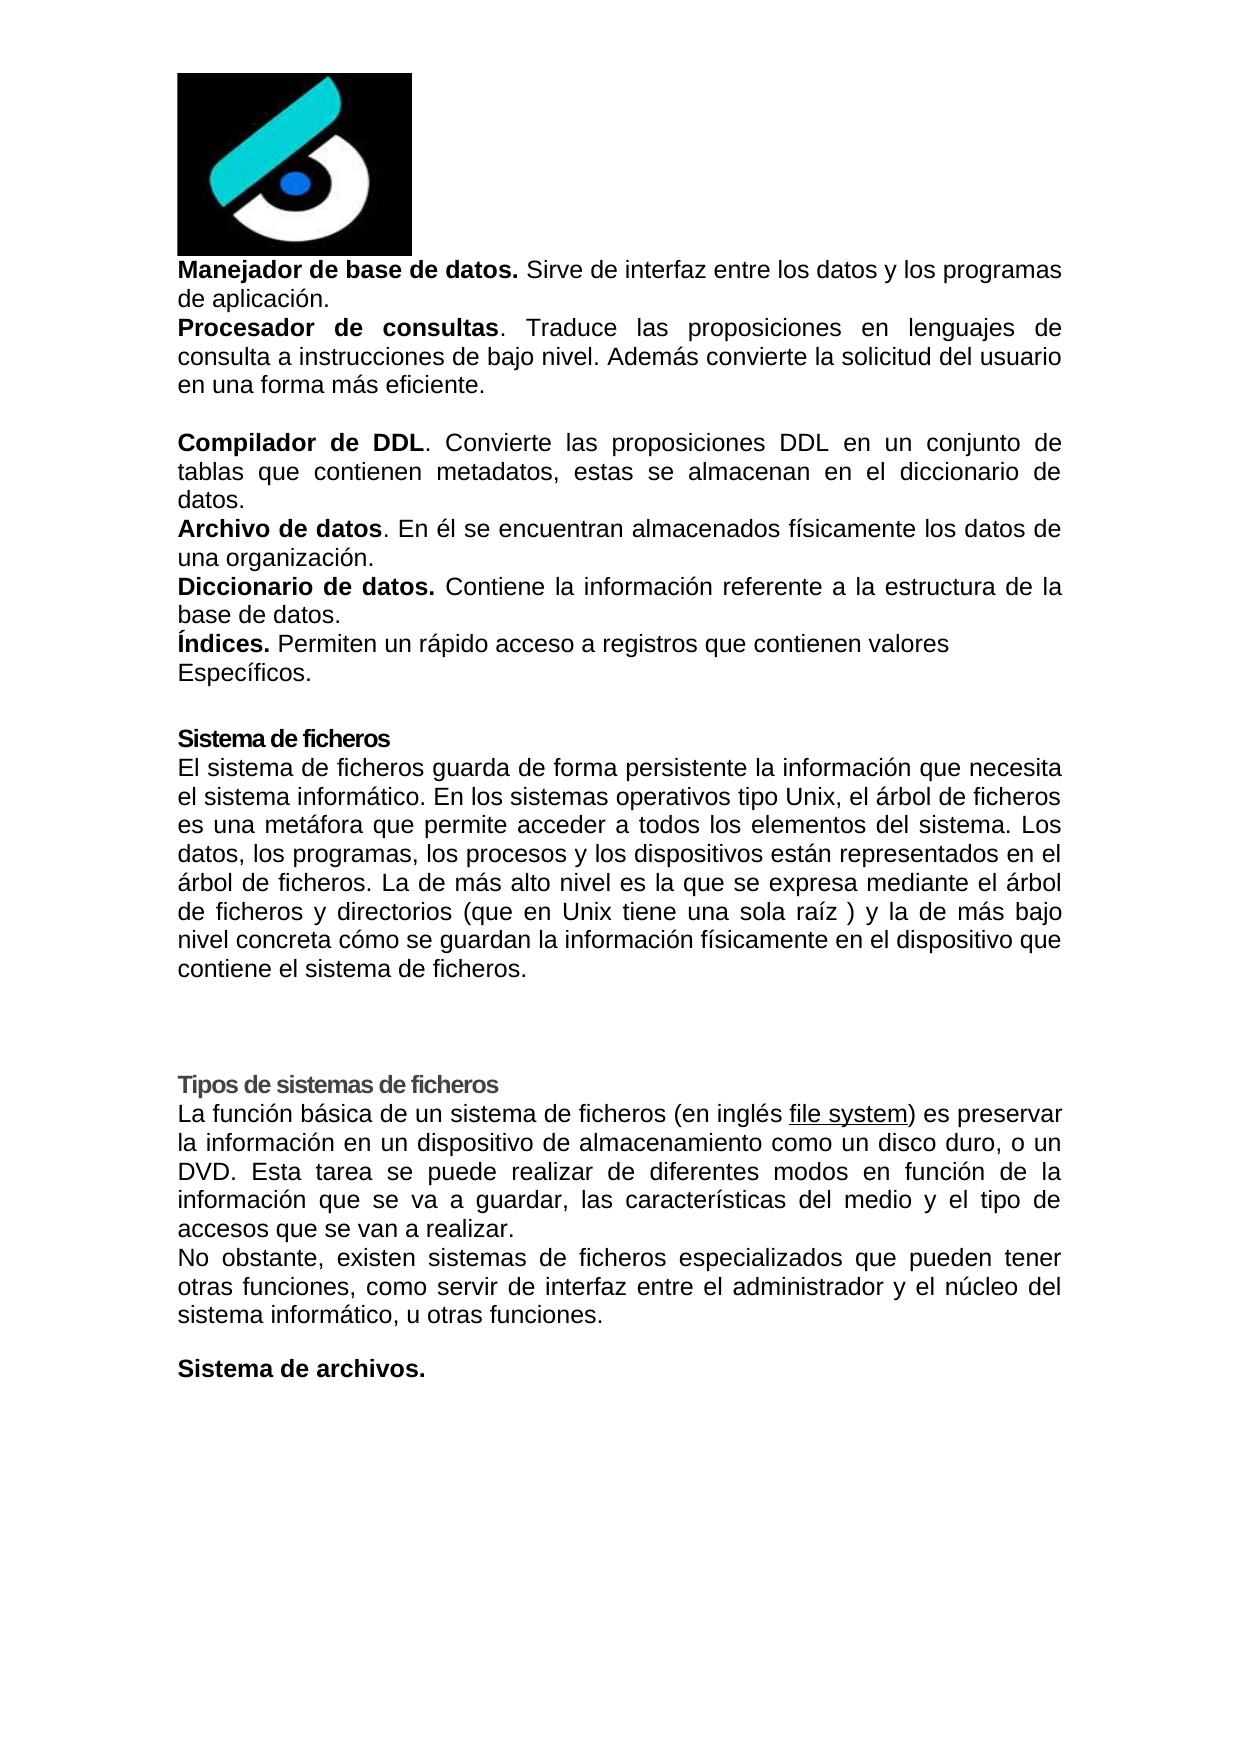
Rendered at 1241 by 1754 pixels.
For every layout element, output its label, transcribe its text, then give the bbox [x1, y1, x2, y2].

text Archivo de datos. En él se encuentran almacenados físicamente los datos de una organización. [177, 514, 1063, 572]
text El sistema de ficheros guarda de forma persistente la información que necesita el sistema informático. En los sistemas operativos tipo Unix, el árbol de ficheros es una metáfora que permite acceder a todos los elementos del sistema. Los datos, los programas, los procesos y los dispositivos están representados en el árbol de ficheros. La de más alto nivel es la que se expresa mediante el árbol de ficheros y directorios (que en Unix tiene una sola raíz ) y la de más bajo nivel concreta cómo se guardan la información físicamente en el dispositivo que contiene el sistema de ficheros. [177, 753, 1063, 983]
text Sistema de archivos. [177, 1354, 1063, 1383]
text Diccionario de datos. Contiene la información referente a la estructura de la base de datos. [177, 572, 1063, 629]
text Compilador de DDL. Convierte las proposiciones DDL en un conjunto de tablas que contienen metadatos, estas se almacenan en el diccionario de datos. [177, 428, 1063, 514]
text Procesador de consultas. Traduce las proposiciones en lenguajes de consulta a instrucciones de bajo nivel. Además convierte la solicitud del usuario en una forma más eficiente. [177, 313, 1063, 399]
text Tipos de sistemas de ficheros [177, 1062, 1063, 1099]
picture [177, 73, 412, 256]
text Específicos. [177, 658, 1063, 687]
text La función básica de un sistema de ficheros (en inglés file system) es preservar la información en un dispositivo de almacenamiento como un disco duro, o un DVD. Esta tarea se puede realizar de diferentes modos en función de la información que se va a guardar, las características del medio y el tipo de accesos que se van a realizar. [177, 1099, 1063, 1243]
text Índices. Permiten un rápido acceso a registros que contienen valores [177, 629, 1063, 658]
text Sistema de ficheros [177, 716, 1063, 753]
text No obstante, existen sistemas de ficheros especializados que pueden tener otras funciones, como servir de interfaz entre el administrador y el núcleo del sistema informático, u otras funciones. [177, 1243, 1063, 1329]
text Manejador de base de datos. Sirve de interfaz entre los datos y los programas de aplicación. [177, 256, 1063, 313]
